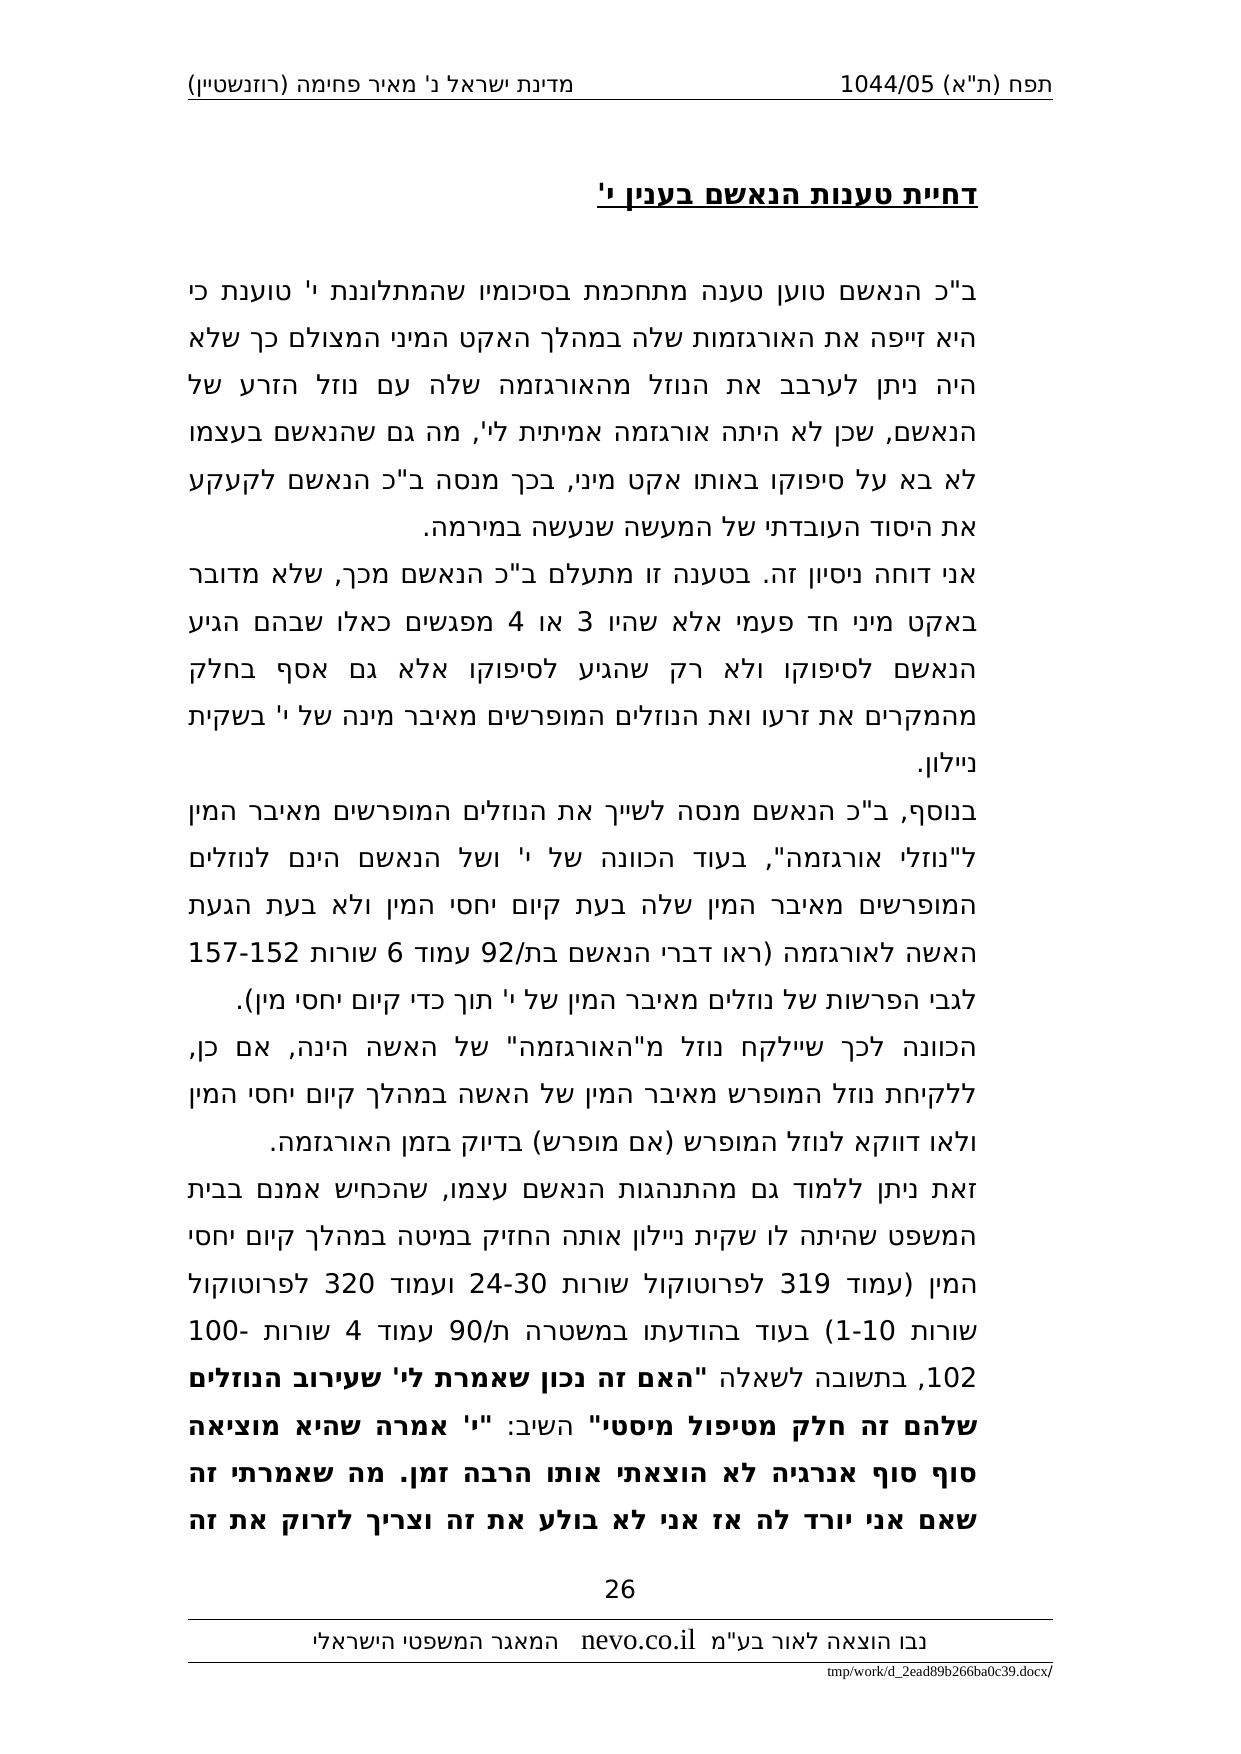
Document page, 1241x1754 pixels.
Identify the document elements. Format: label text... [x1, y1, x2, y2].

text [187, 1173, 978, 1536]
text ב"כ הנאשם טוען טענה מתחכמת בסיכומיו שהמתלוננת י' טוענת כי היא זייפה את האורגזמות שלה במהלך האקט המיני המצולם כך שלא היה ניתן לערבב את הנוזל מהאורגזמה שלה עם נוזל הזרע של הנאשם, שכן לא היתה אורגזמה אמיתית לי', מה גם שהנאשם בעצמו לא בא על סיפוקו באותו אקט מיני, בכך מנסה ב"כ הנאשם לקעקע את היסוד העובדתי של המעשה שנעשה במירמה. [187, 275, 978, 543]
text דחיית טענות הנאשם בענין י' [187, 177, 978, 211]
text הכוונה לכך שיילקח נוזל מ"האורגזמה" של האשה הינה, אם כן, ללקיחת נוזל המופרש מאיבר המין של האשה במהלך קיום יחסי המין ולאו דווקא לנוזל המופרש (אם מופרש) בדיוק בזמן האורגזמה. [187, 1031, 978, 1158]
text אני דוחה ניסיון זה. בטענה זו מתעלם ב"כ הנאשם מכך, שלא מדובר באקט מיני חד פעמי אלא שהיו 3 או 4 מפגשים כאלו שבהם הגיע הנאשם לסיפוקו ולא רק שהגיע לסיפוקו אלא גם אסף בחלק מהמקרים את זרעו ואת הנוזלים המופרשים מאיבר מינה של י' בשקית ניילון. [187, 558, 978, 779]
text בנוסף, ב"כ הנאשם מנסה לשייך את הנוזלים המופרשים מאיבר המין ל"נוזלי אורגזמה", בעוד הכוונה של י' ושל הנאשם הינם לנוזלים המופרשים מאיבר המין שלה בעת קיום יחסי המין ולא בעת הגעת האשה לאורגזמה (ראו דברי הנאשם בת/92 עמוד 6 שורות 157-152 לגבי הפרשות של נוזלים מאיבר המין של י' תוך כדי קיום יחסי מין). [187, 795, 978, 1016]
